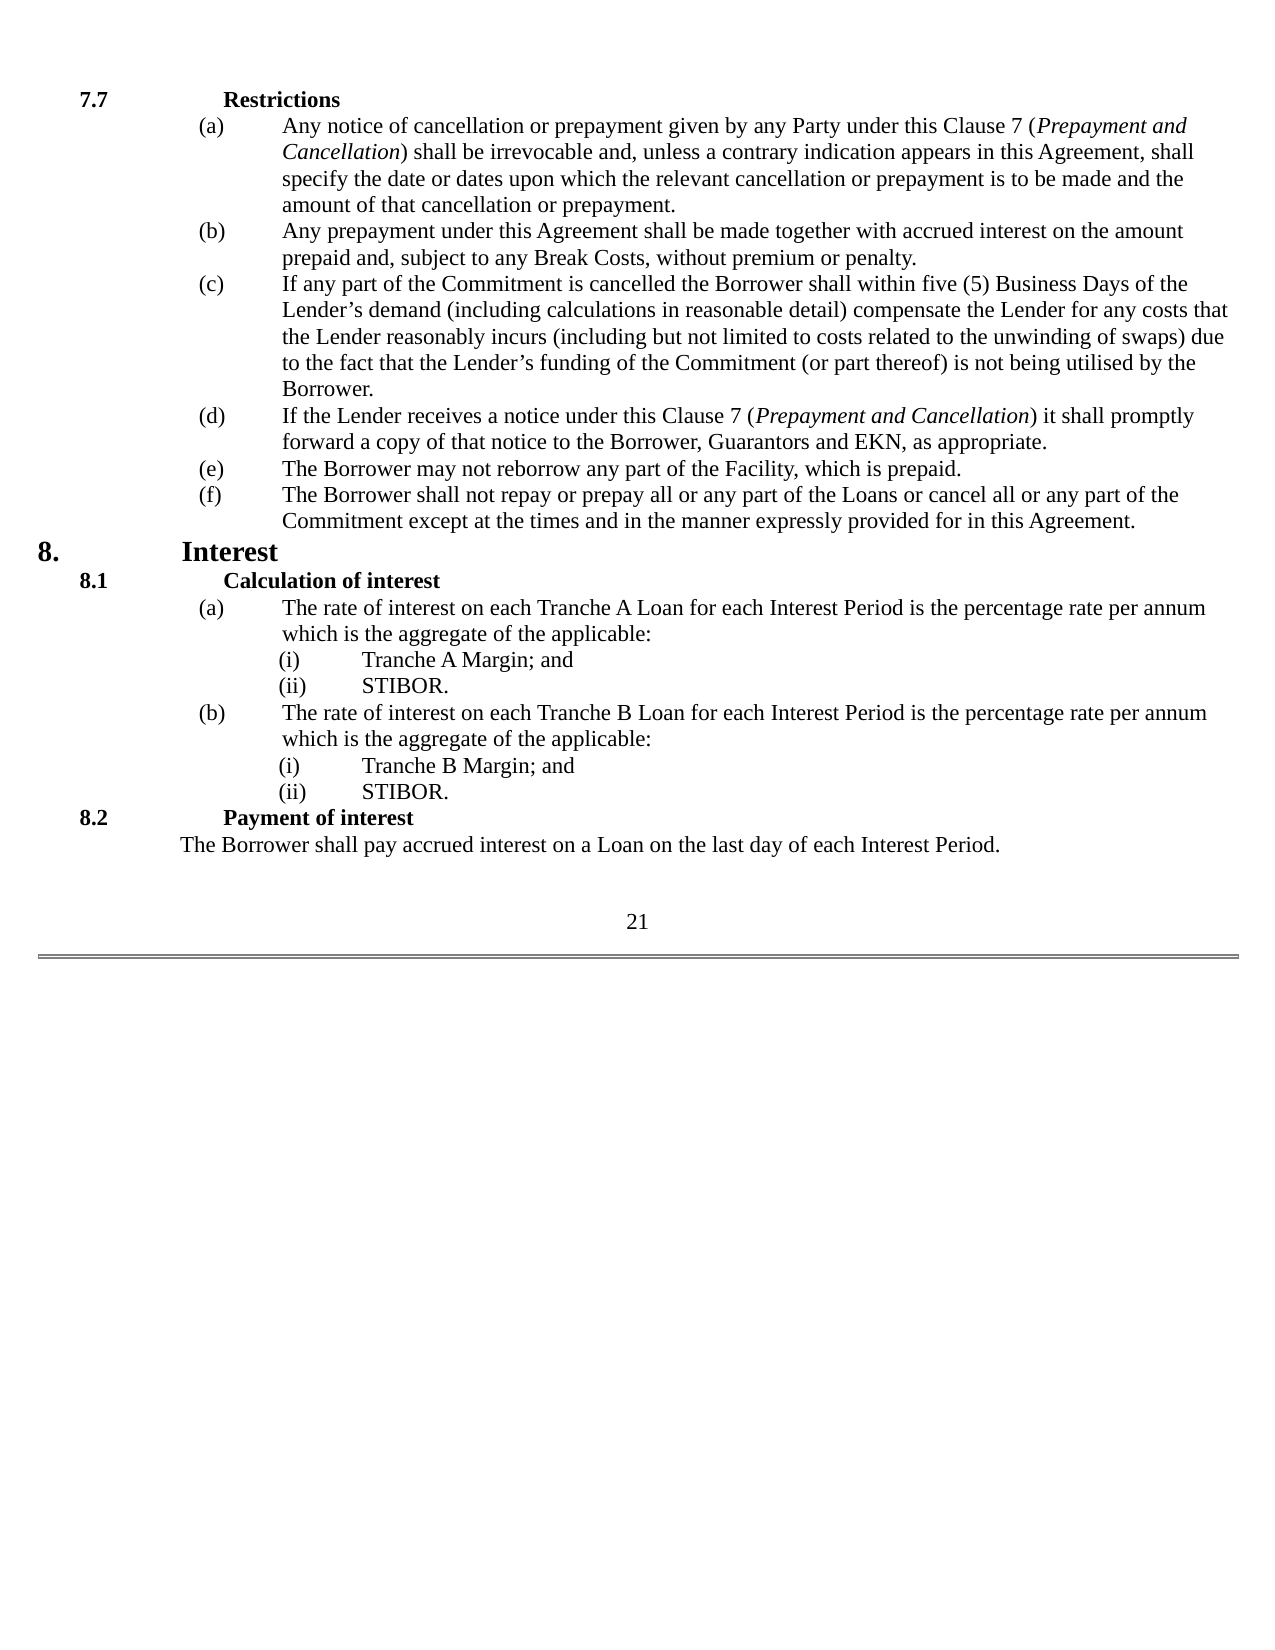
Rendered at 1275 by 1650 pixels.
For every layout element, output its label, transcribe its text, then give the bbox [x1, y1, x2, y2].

text 21 [37, 908, 1237, 935]
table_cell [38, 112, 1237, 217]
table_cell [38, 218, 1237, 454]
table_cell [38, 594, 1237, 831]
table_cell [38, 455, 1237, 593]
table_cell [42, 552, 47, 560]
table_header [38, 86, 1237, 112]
text The Borrower shall pay accrued interest on a Loan on the last day of each Interest Period. [180, 831, 1237, 857]
